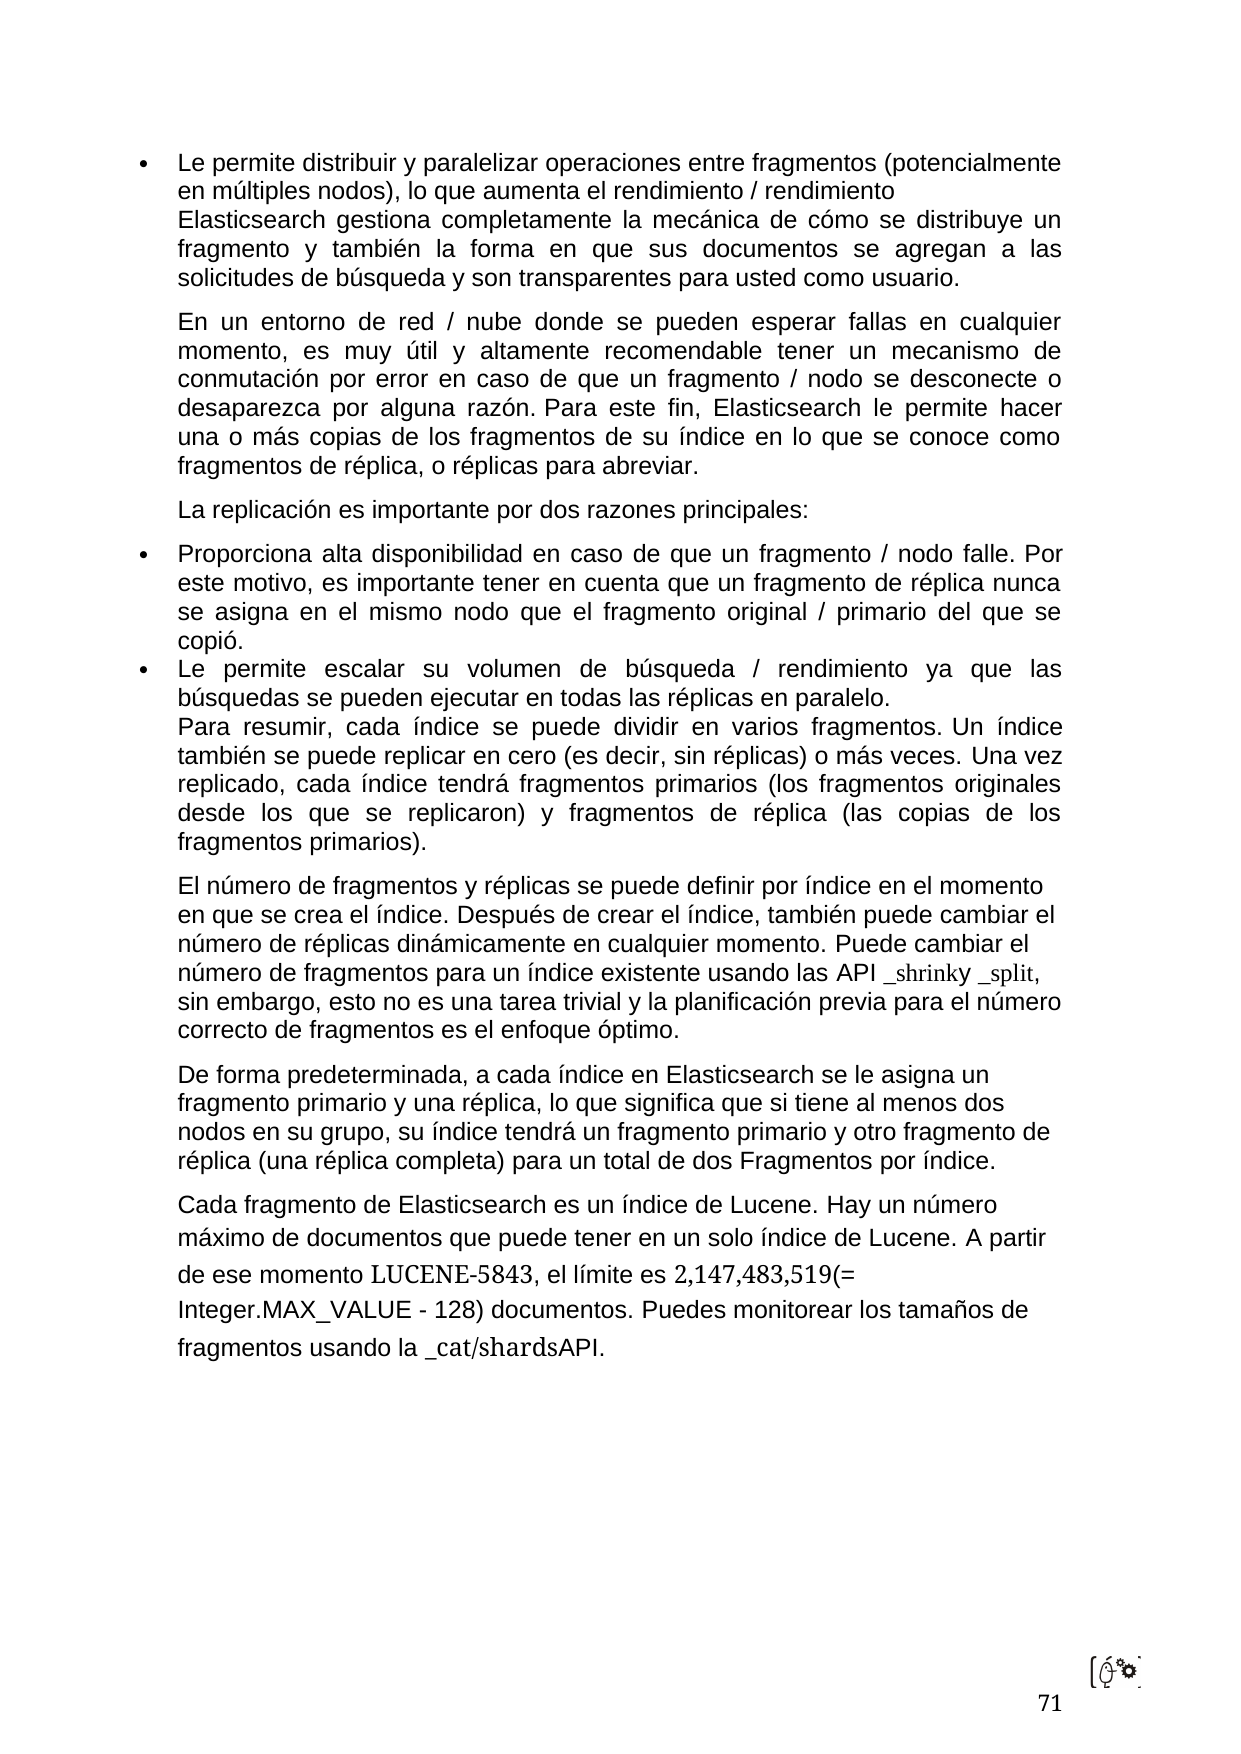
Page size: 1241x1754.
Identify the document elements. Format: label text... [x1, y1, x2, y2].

picture [1090, 1656, 1141, 1688]
text En un entorno de red / nube donde se pueden esperar fallas en cualquier momento, es muy útil y altamente recomendable tener un mecanismo de conmutación por error en caso de que un fragmento / nodo se desconecte o desaparezca por alguna razón. Para este fin, Elasticsearch le permite hacer una o más copias de los fragmentos de su índice en lo que se conoce como fragmentos de réplica, o réplicas para abreviar. [177, 307, 1063, 479]
text Cada fragmento de Elasticsearch es un índice de Lucene. Hay un número máximo de documentos que puede tener en un solo índice de Lucene. A partir de ese momento LUCENE-5843, el límite es 2,147,483,519(= Integer.MAX_VALUE - 128) documentos. Puedes monitorear los tamaños de fragmentos usando la _cat/shardsAPI. [177, 1190, 1063, 1363]
list Le permite distribuir y paralelizar operaciones entre fragmentos (potencialmente en múltiples nodos), lo que aumenta el rendimiento / rendimiento [140, 148, 1063, 205]
text La replicación es importante por dos razones principales: [177, 495, 1063, 524]
text El número de fragmentos y réplicas se puede definir por índice en el momento en que se crea el índice. Después de crear el índice, también puede cambiar el número de réplicas dinámicamente en cualquier momento. Puede cambiar el número de fragmentos para un índice existente usando las API _shrinky _split, sin embargo, esto no es una tarea trivial y la planificación previa para el número correcto de fragmentos es el enfoque óptimo. [177, 871, 1063, 1044]
list Le permite escalar su volumen de búsqueda / rendimiento ya que las búsquedas se pueden ejecutar en todas las réplicas en paralelo. [140, 654, 1063, 712]
text Elasticsearch gestiona completamente la mecánica de cómo se distribuye un fragmento y también la forma en que sus documentos se agregan a las solicitudes de búsqueda y son transparentes para usted como usuario. [177, 205, 1063, 291]
text De forma predeterminada, a cada índice en Elasticsearch se le asigna un fragmento primario y una réplica, lo que significa que si tiene al menos dos nodos en su grupo, su índice tendrá un fragmento primario y otro fragmento de réplica (una réplica completa) para un total de dos Fragmentos por índice. [177, 1059, 1063, 1174]
text Para resumir, cada índice se puede dividir en varios fragmentos. Un índice también se puede replicar en cero (es decir, sin réplicas) o más veces. Una vez replicado, cada índice tendrá fragmentos primarios (los fragmentos originales desde los que se replicaron) y fragmentos de réplica (las copias de los fragmentos primarios). [177, 712, 1063, 856]
list Proporciona alta disponibilidad en caso de que un fragmento / nodo falle. Por este motivo, es importante tener en cuenta que un fragmento de réplica nunca se asigna en el mismo nodo que el fragmento original / primario del que se copió. [140, 539, 1063, 654]
